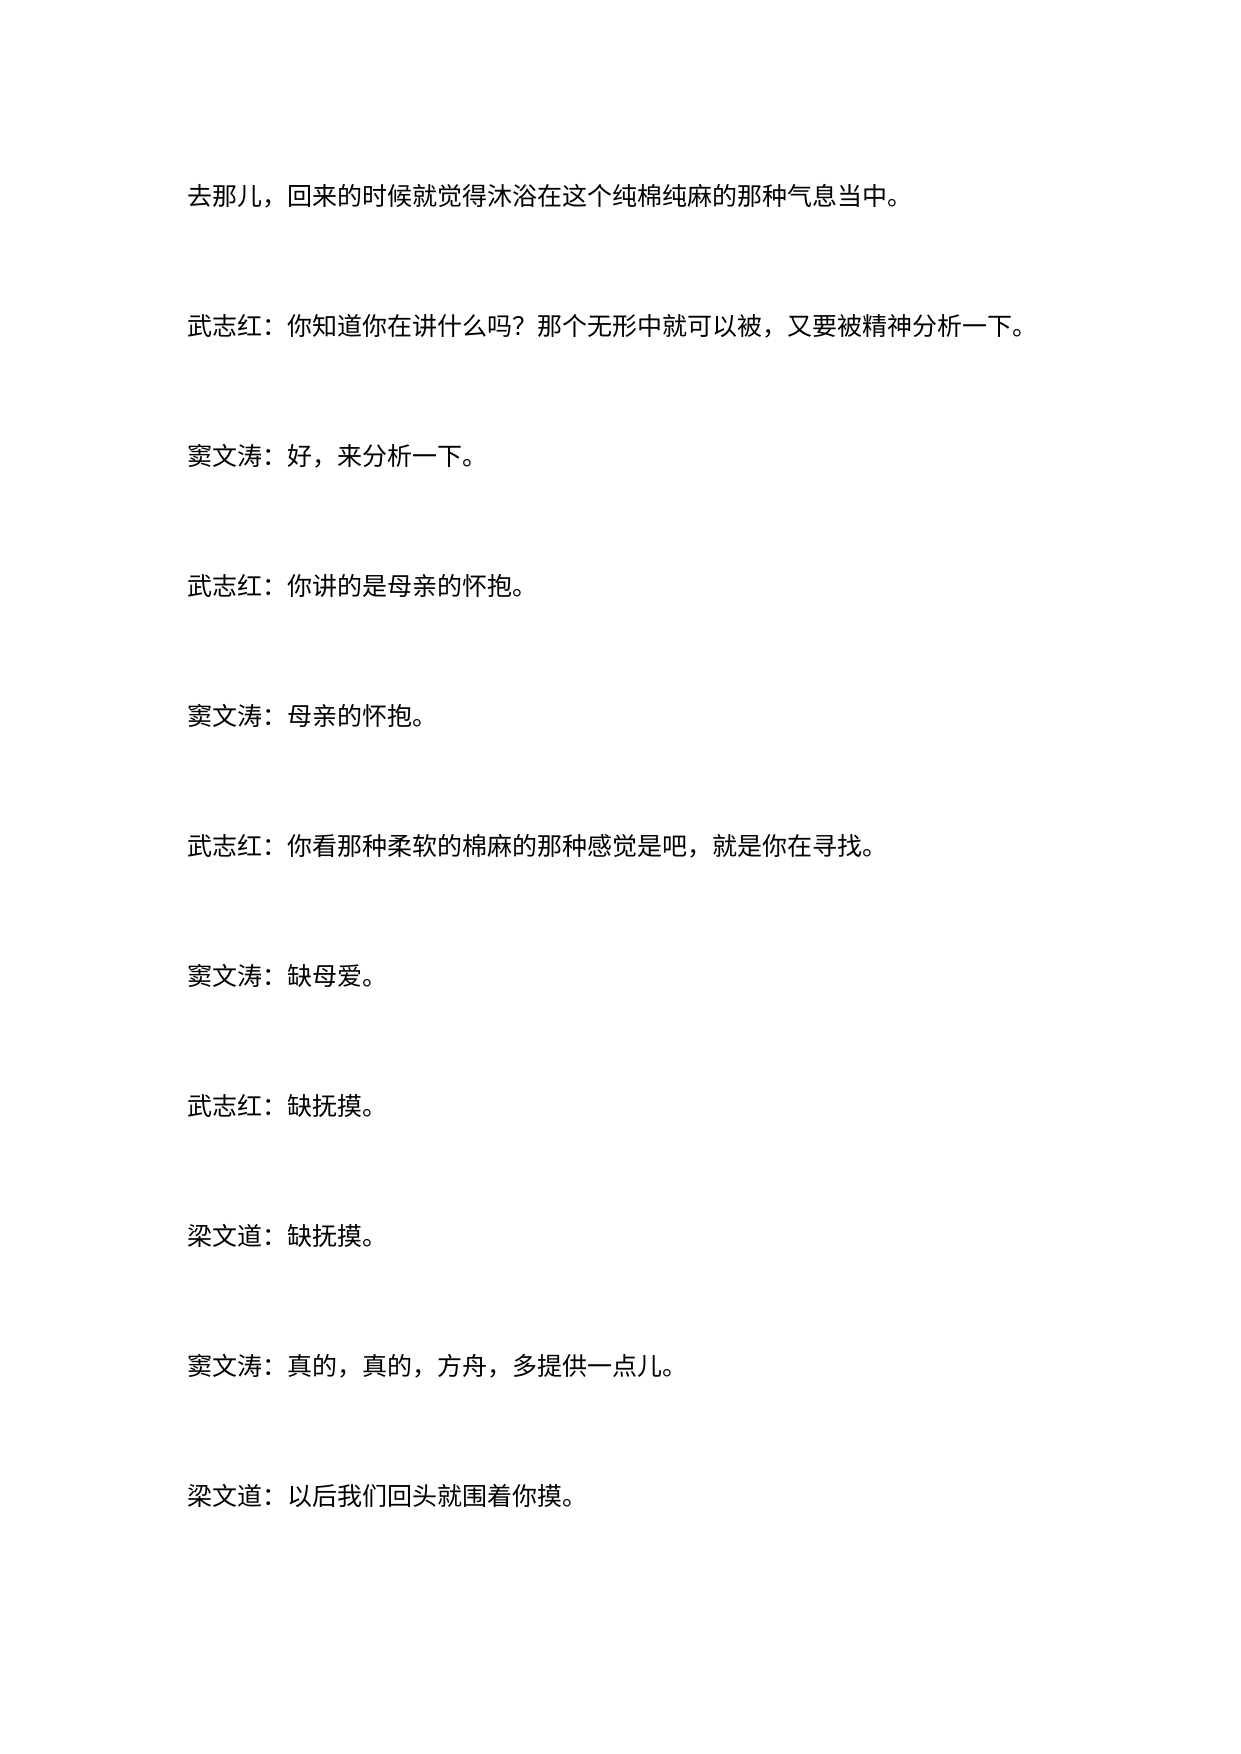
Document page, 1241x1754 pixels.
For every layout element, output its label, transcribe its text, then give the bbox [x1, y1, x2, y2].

text 窦文涛：好，来分析一下。 [187, 422, 1053, 487]
text 窦文涛：缺母爱。 [187, 942, 1053, 1007]
text 梁文道：以后我们回头就围着你摸。 [187, 1462, 1053, 1527]
text 窦文涛：母亲的怀抱。 [187, 682, 1053, 747]
text 武志红：你看那种柔软的棉麻的那种感觉是吧，就是你在寻找。 [187, 812, 1053, 877]
text 武志红：你讲的是母亲的怀抱。 [187, 552, 1053, 617]
text 武志红：你知道你在讲什么吗？那个无形中就可以被，又要被精神分析一下。 [187, 292, 1053, 357]
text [187, 162, 1053, 227]
text 梁文道：缺抚摸。 [187, 1202, 1053, 1267]
text 武志红：缺抚摸。 [187, 1072, 1053, 1137]
text 窦文涛：真的，真的，方舟，多提供一点儿。 [187, 1332, 1053, 1397]
